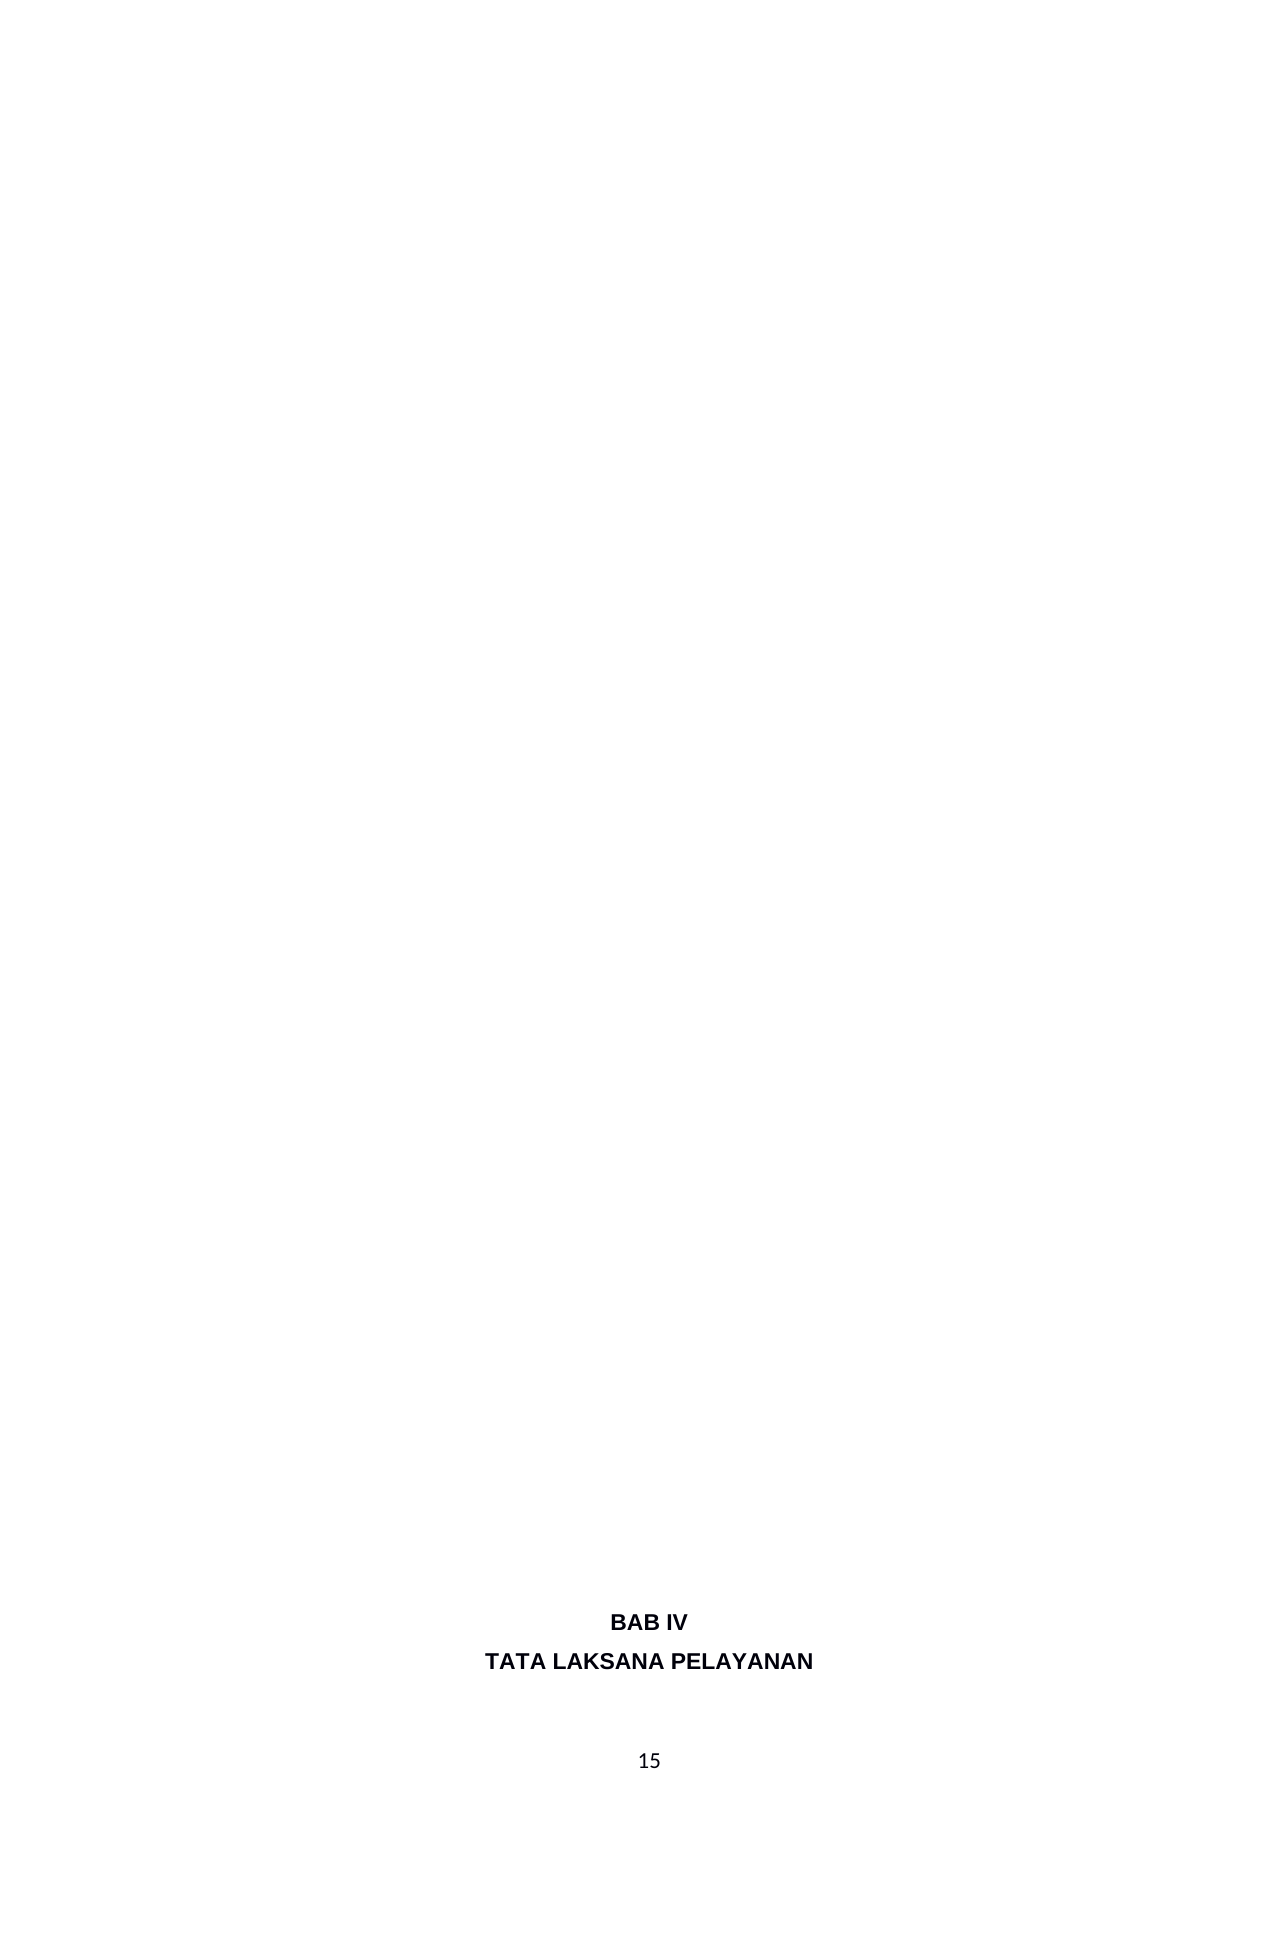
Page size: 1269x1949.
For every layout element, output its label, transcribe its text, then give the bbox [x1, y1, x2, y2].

text TATA LAKSANA PELAYANAN [177, 1648, 1121, 1674]
text BAB IV [177, 1608, 1121, 1635]
